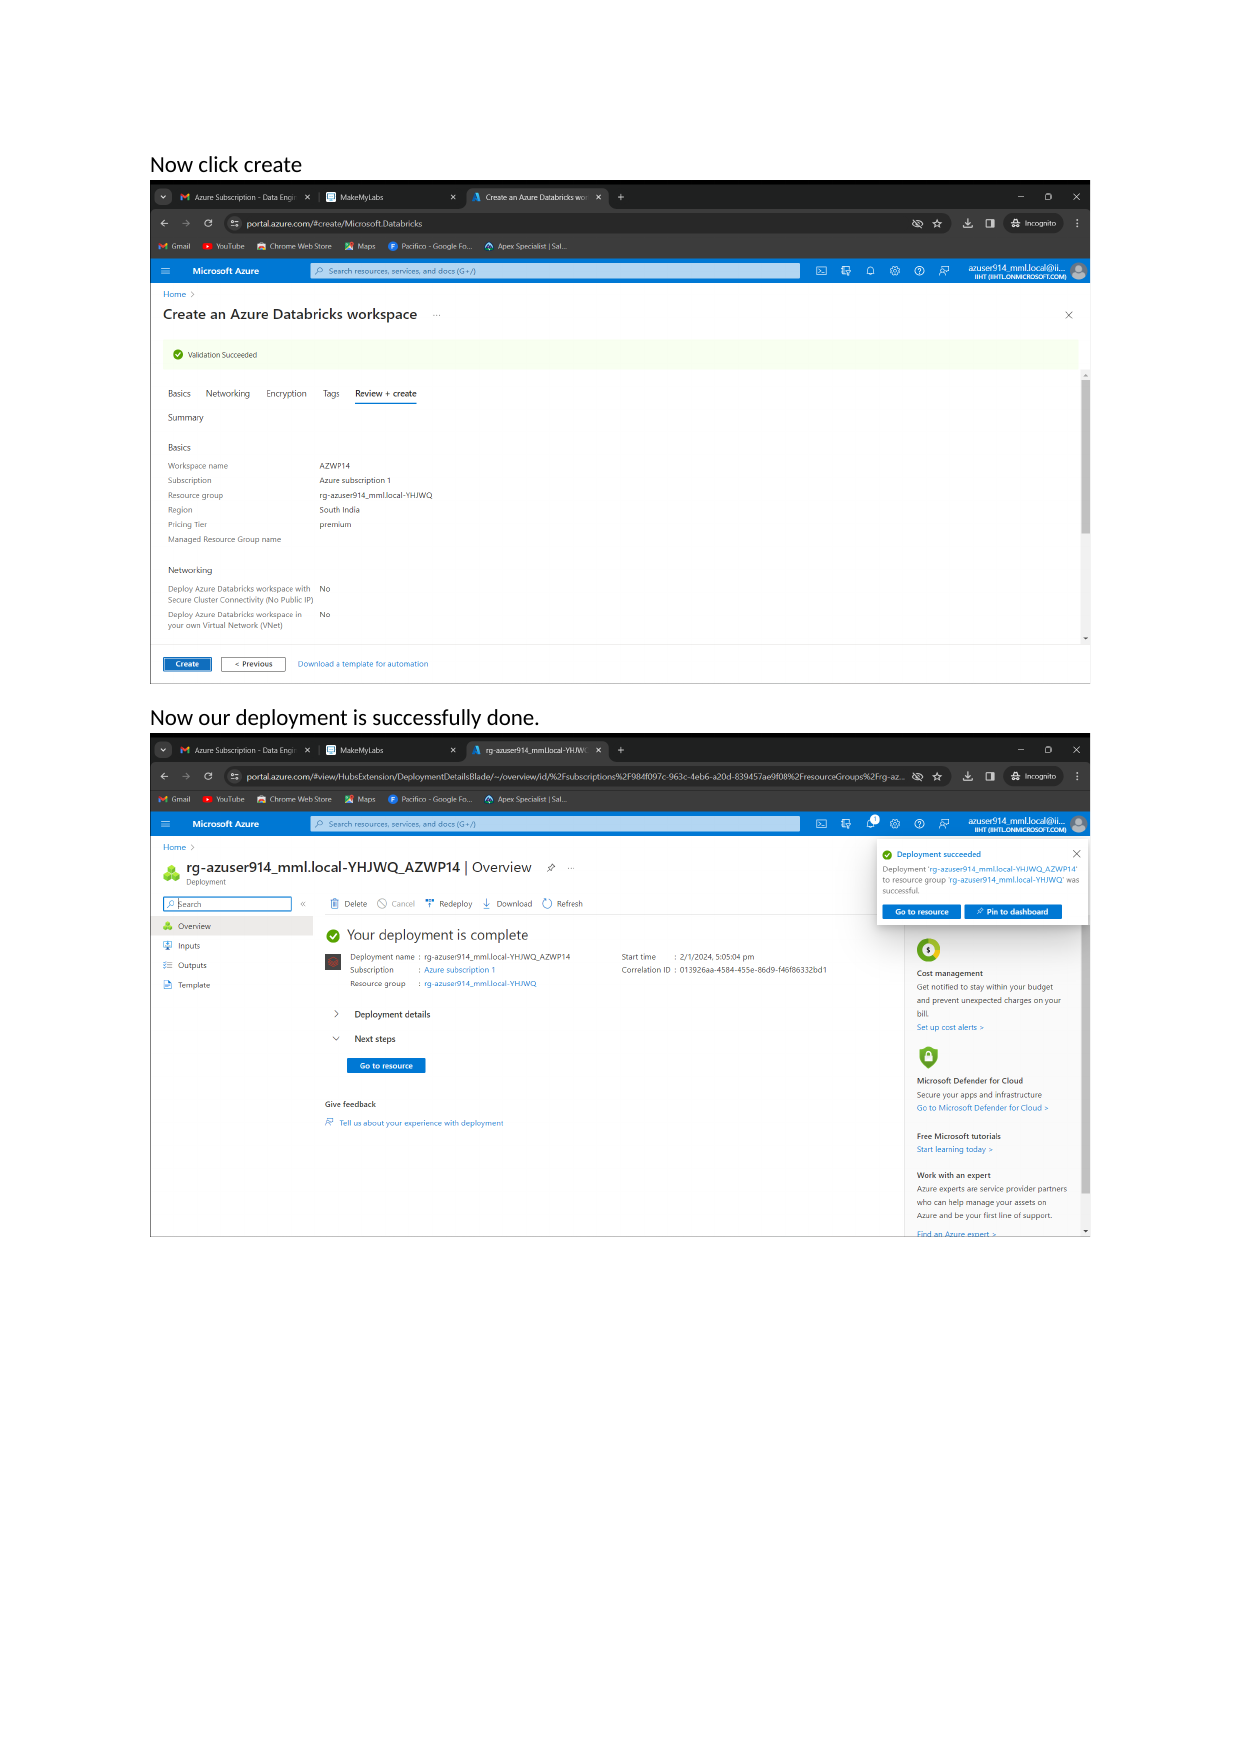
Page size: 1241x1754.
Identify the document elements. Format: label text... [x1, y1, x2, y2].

text Now our deployment is successfully done. [150, 703, 1090, 733]
text Now click create [150, 150, 1090, 180]
picture [150, 180, 1091, 684]
picture [150, 733, 1091, 1237]
